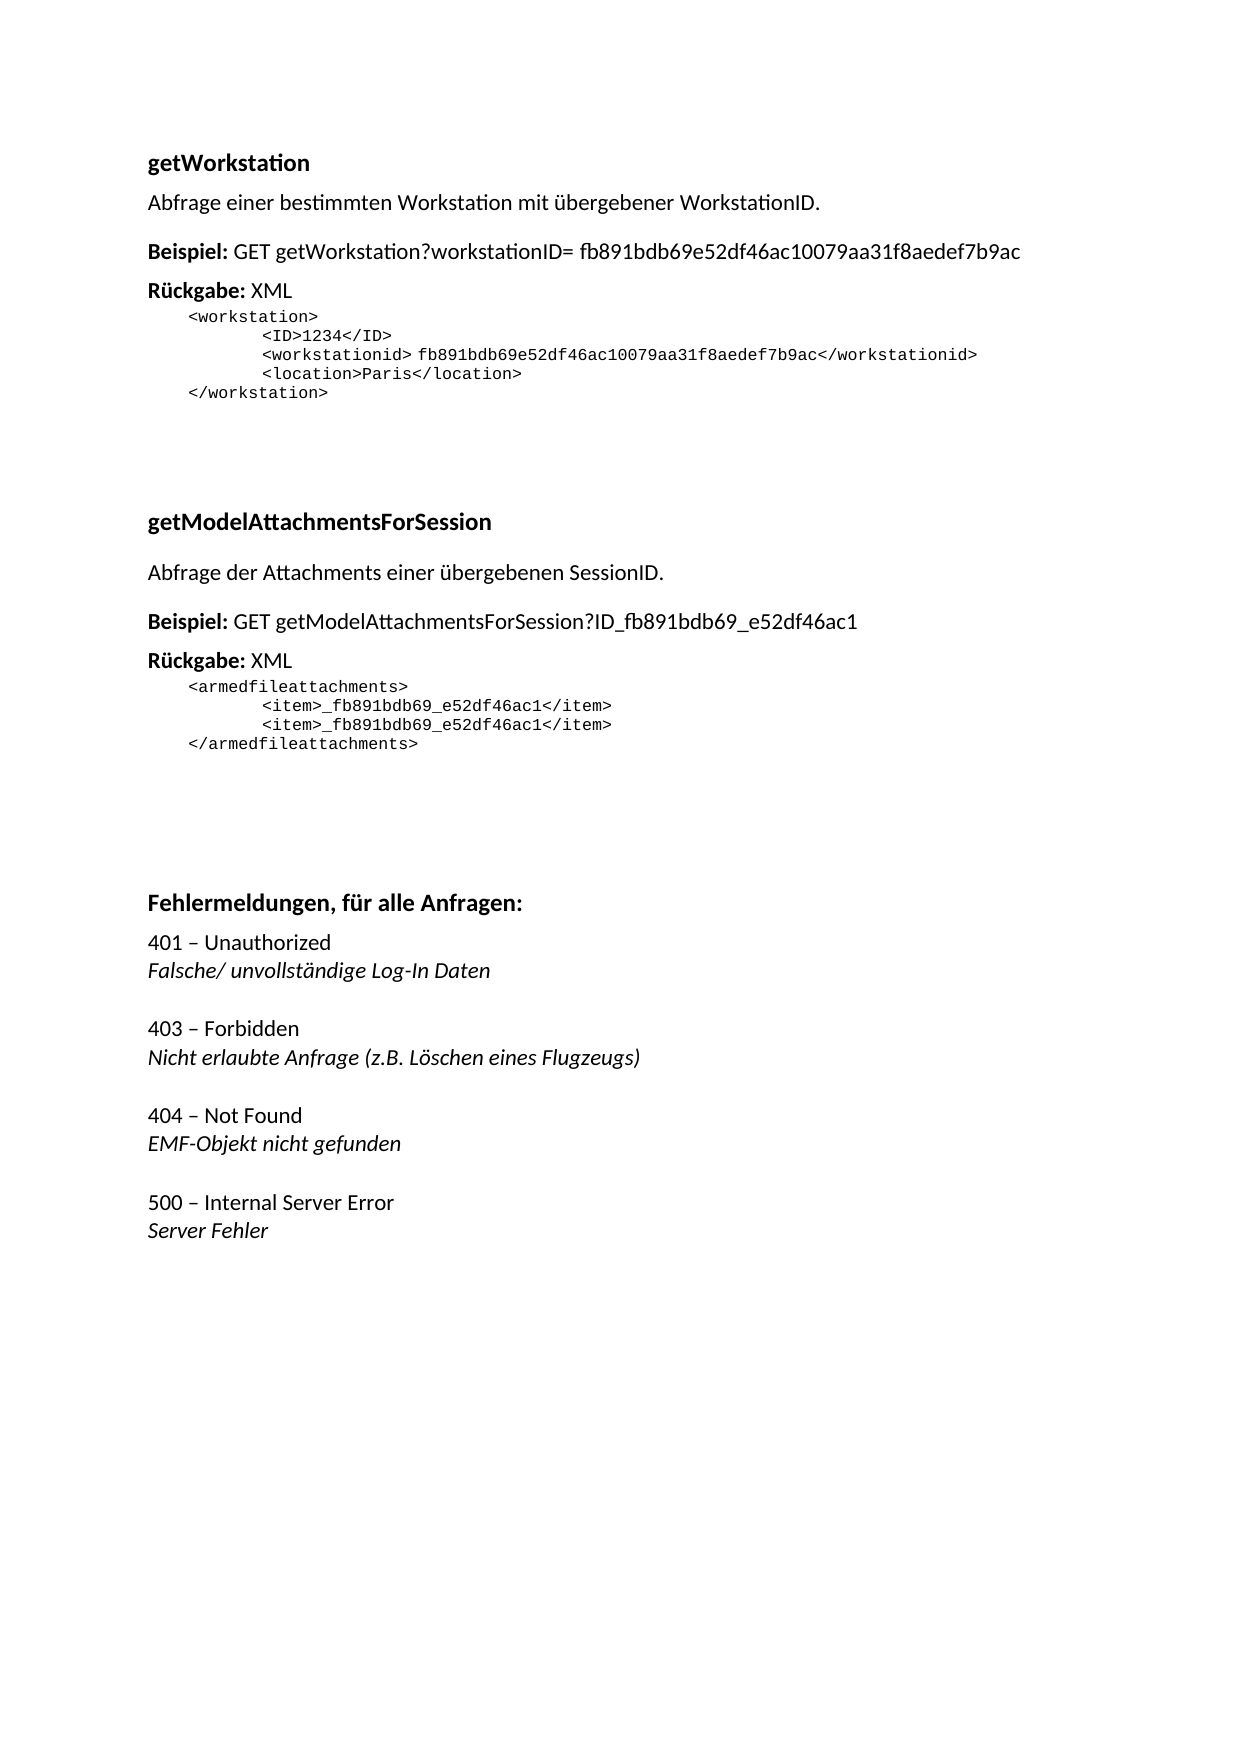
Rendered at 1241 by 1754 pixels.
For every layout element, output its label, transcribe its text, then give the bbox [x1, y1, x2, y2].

text Rückgabe: XML [148, 276, 1093, 304]
text Abfrage der Attachments einer übergebenen SessionID. [148, 558, 1093, 586]
text Beispiel: GET getWorkstation?workstationID= fb891bdb69e52df46ac10079aa31f8aedef7b9ac [148, 237, 1093, 265]
text 401 – Unauthorized [148, 928, 1093, 956]
text Nicht erlaubte Anfrage (z.B. Löschen eines Flugzeugs) [148, 1043, 1093, 1071]
text 404 – Not Found [148, 1101, 1093, 1129]
text Server Fehler [148, 1216, 1093, 1244]
text Abfrage einer bestimmten Workstation mit übergebener WorkstationID. [148, 188, 1093, 217]
text Rückgabe: XML [148, 646, 1093, 674]
text getModelAttachmentsForSession [148, 506, 1093, 537]
text getWorkstation [148, 148, 1093, 178]
text Falsche/ unvollständige Log-In Daten [148, 956, 1093, 984]
text 403 – Forbidden [148, 1014, 1093, 1043]
text 500 – Internal Server Error [148, 1188, 1093, 1216]
text Fehlermeldungen, für alle Anfragen: [148, 887, 1093, 917]
text Beispiel: GET getModelAttachmentsForSession?ID_fb891bdb69_e52df46ac1 [148, 607, 1093, 635]
text EMF-Objekt nicht gefunden [148, 1129, 1093, 1157]
